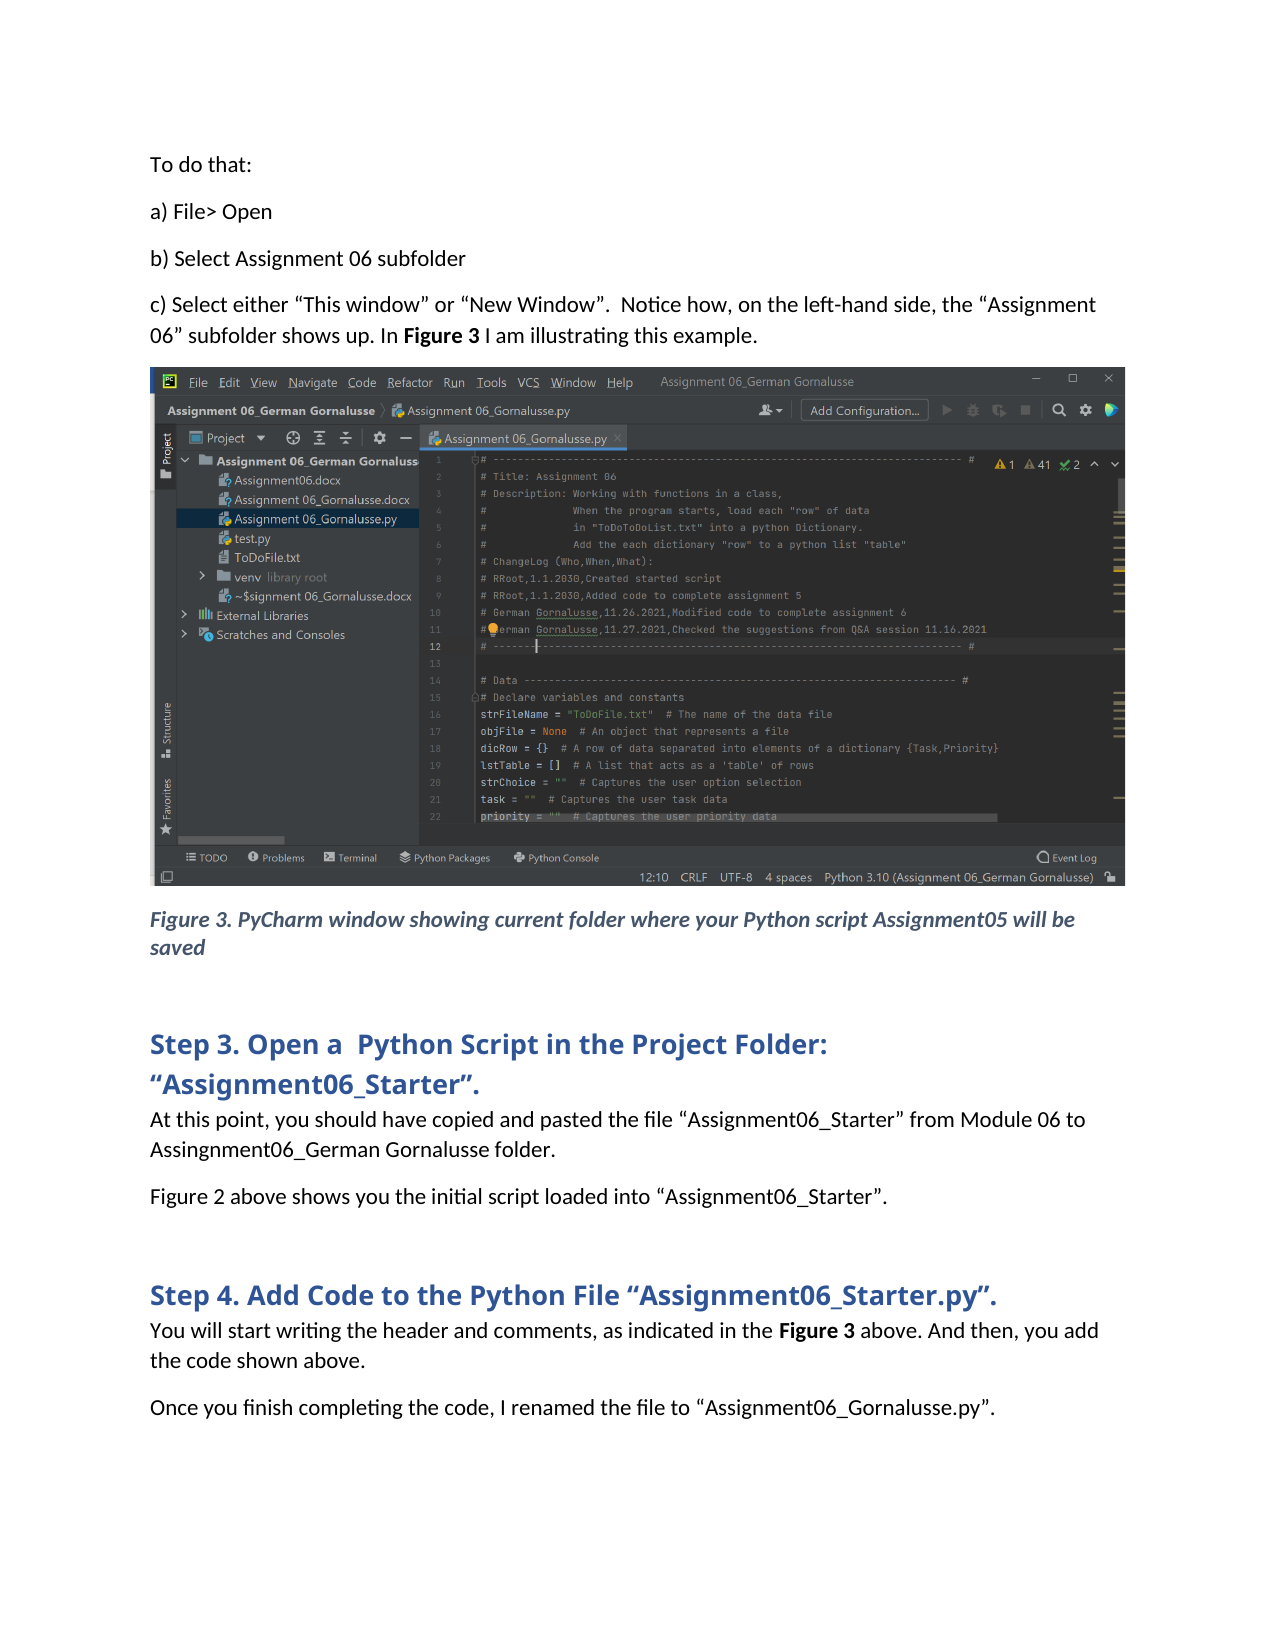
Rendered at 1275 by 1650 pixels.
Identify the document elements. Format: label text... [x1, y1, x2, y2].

text c) Select either “This window” or “New Window”. Notice how, on the left-hand side, the “Assignment 06” subfolder shows up. In Figure 3 I am illustrating this example. [150, 291, 1125, 349]
text To do that: [150, 150, 1125, 178]
text a) File> Open [150, 197, 1125, 225]
text At this point, you should have copied and pasted the file “Assignment06_Starter” from Module 06 to Assingnment06_German Gornalusse folder. [150, 1105, 1125, 1163]
text Once you finish completing the code, I renamed the file to “Assignment06_Gornalusse.py”. [150, 1393, 1125, 1421]
picture [150, 367, 1125, 886]
text b) Select Assignment 06 subfolder [150, 244, 1125, 272]
text You will start writing the header and comments, as indicated in the Figure 3 above. And then, you add the code shown above. [150, 1316, 1125, 1374]
text Figure 3. PyCharm window showing current folder where your Python script Assignment05 will be saved [150, 905, 1125, 961]
subtitle Step 4. Add Code to the Python File “Assignment06_Starter.py”. [150, 1276, 1125, 1313]
subtitle Step 3. Open a Python Script in the Project Folder: “Assignment06_Starter”. [150, 1026, 1125, 1102]
text Figure 2 above shows you the initial script loaded into “Assignment06_Starter”. [150, 1182, 1125, 1210]
